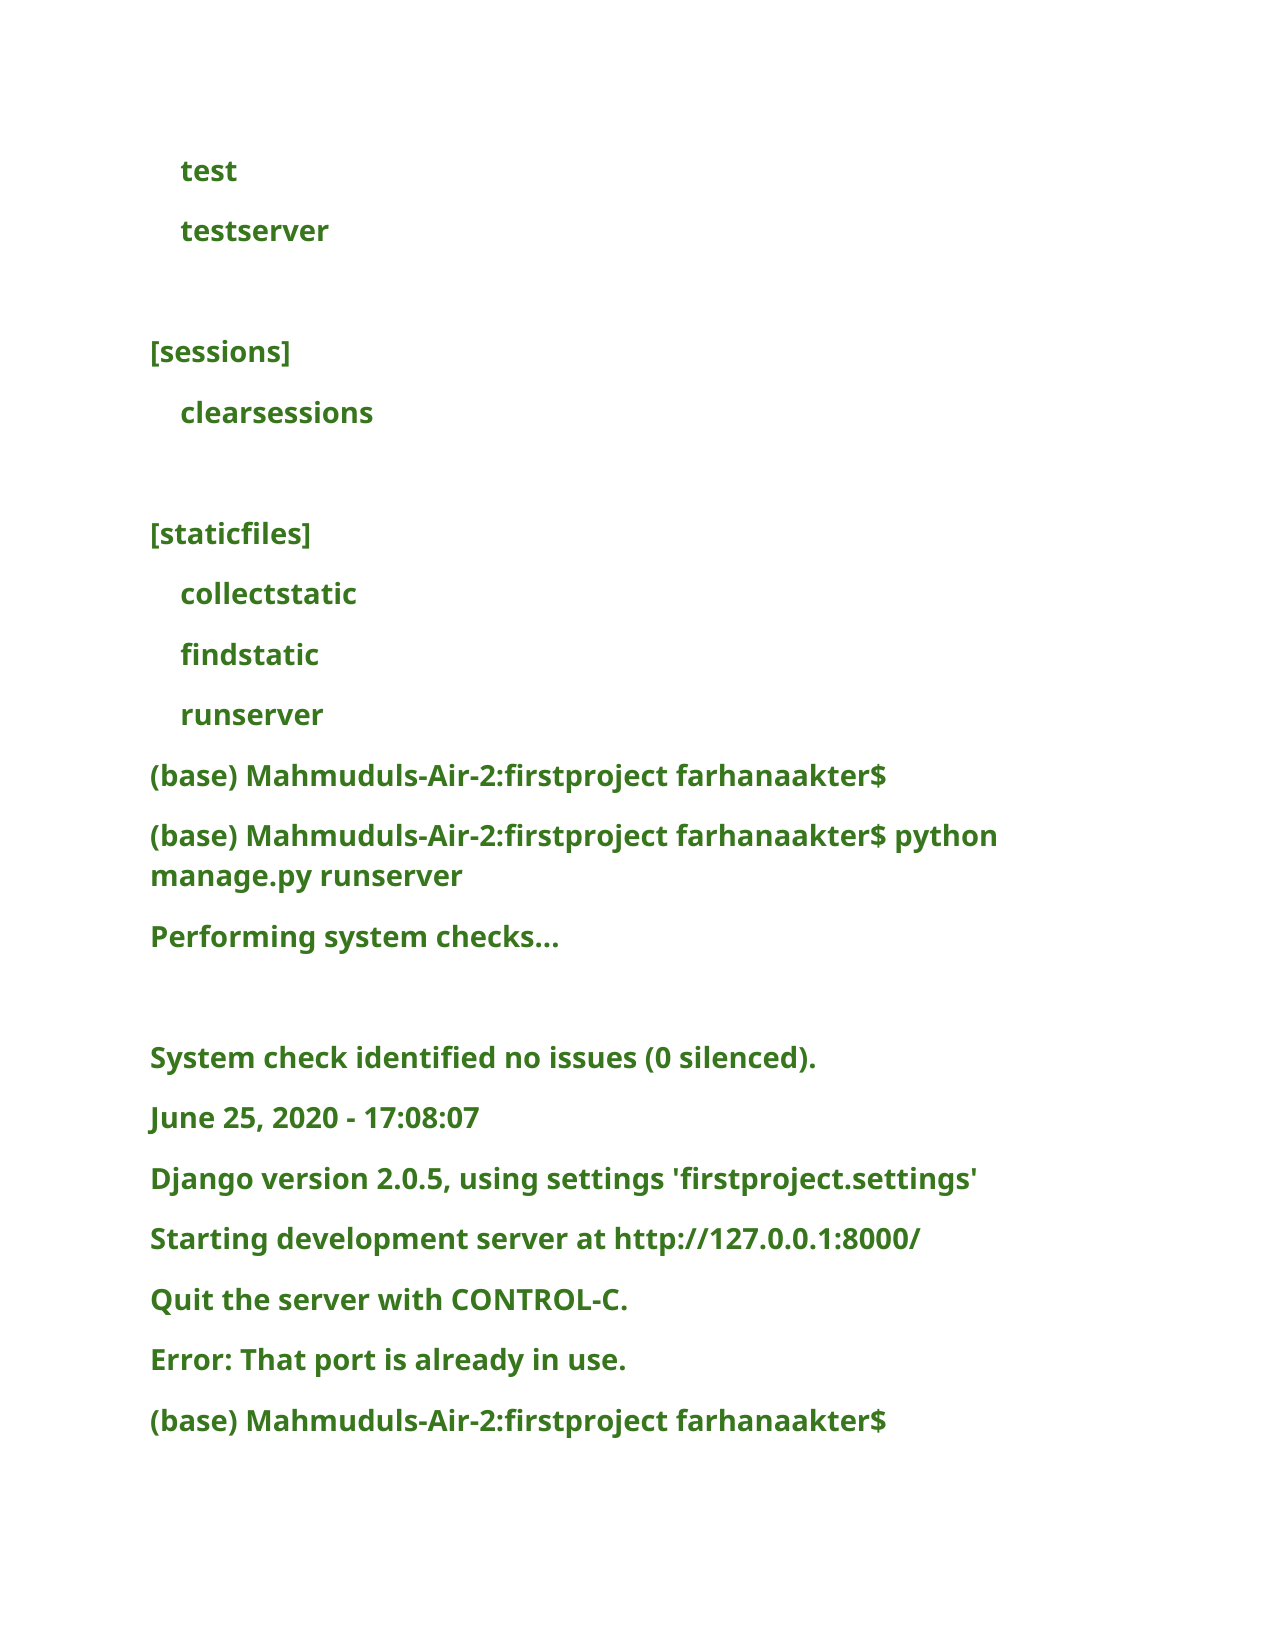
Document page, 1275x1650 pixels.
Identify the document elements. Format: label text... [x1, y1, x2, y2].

text System check identified no issues (0 silenced). [150, 1037, 1125, 1077]
text [staticfiles] [150, 513, 1125, 553]
text findstatic [150, 634, 1125, 674]
text test [150, 150, 1125, 190]
text collectstatic [150, 574, 1125, 613]
text (base) Mahmuduls-Air-2:firstproject farhanaakter$ python manage.py runserver [150, 816, 1125, 895]
text Quit the server with CONTROL-C. [150, 1279, 1125, 1319]
text testserver [150, 211, 1125, 250]
text Performing system checks... [150, 916, 1125, 956]
text Error: That port is already in use. [150, 1339, 1125, 1379]
text clearsessions [150, 392, 1125, 432]
text (base) Mahmuduls-Air-2:firstproject farhanaakter$ [150, 755, 1125, 795]
text [sessions] [150, 332, 1125, 371]
text (base) Mahmuduls-Air-2:firstproject farhanaakter$ [150, 1400, 1125, 1440]
text runserver [150, 695, 1125, 734]
text June 25, 2020 - 17:08:07 [150, 1097, 1125, 1137]
text Django version 2.0.5, using settings 'firstproject.settings' [150, 1158, 1125, 1198]
text Starting development server at http://127.0.0.1:8000/ [150, 1218, 1125, 1258]
